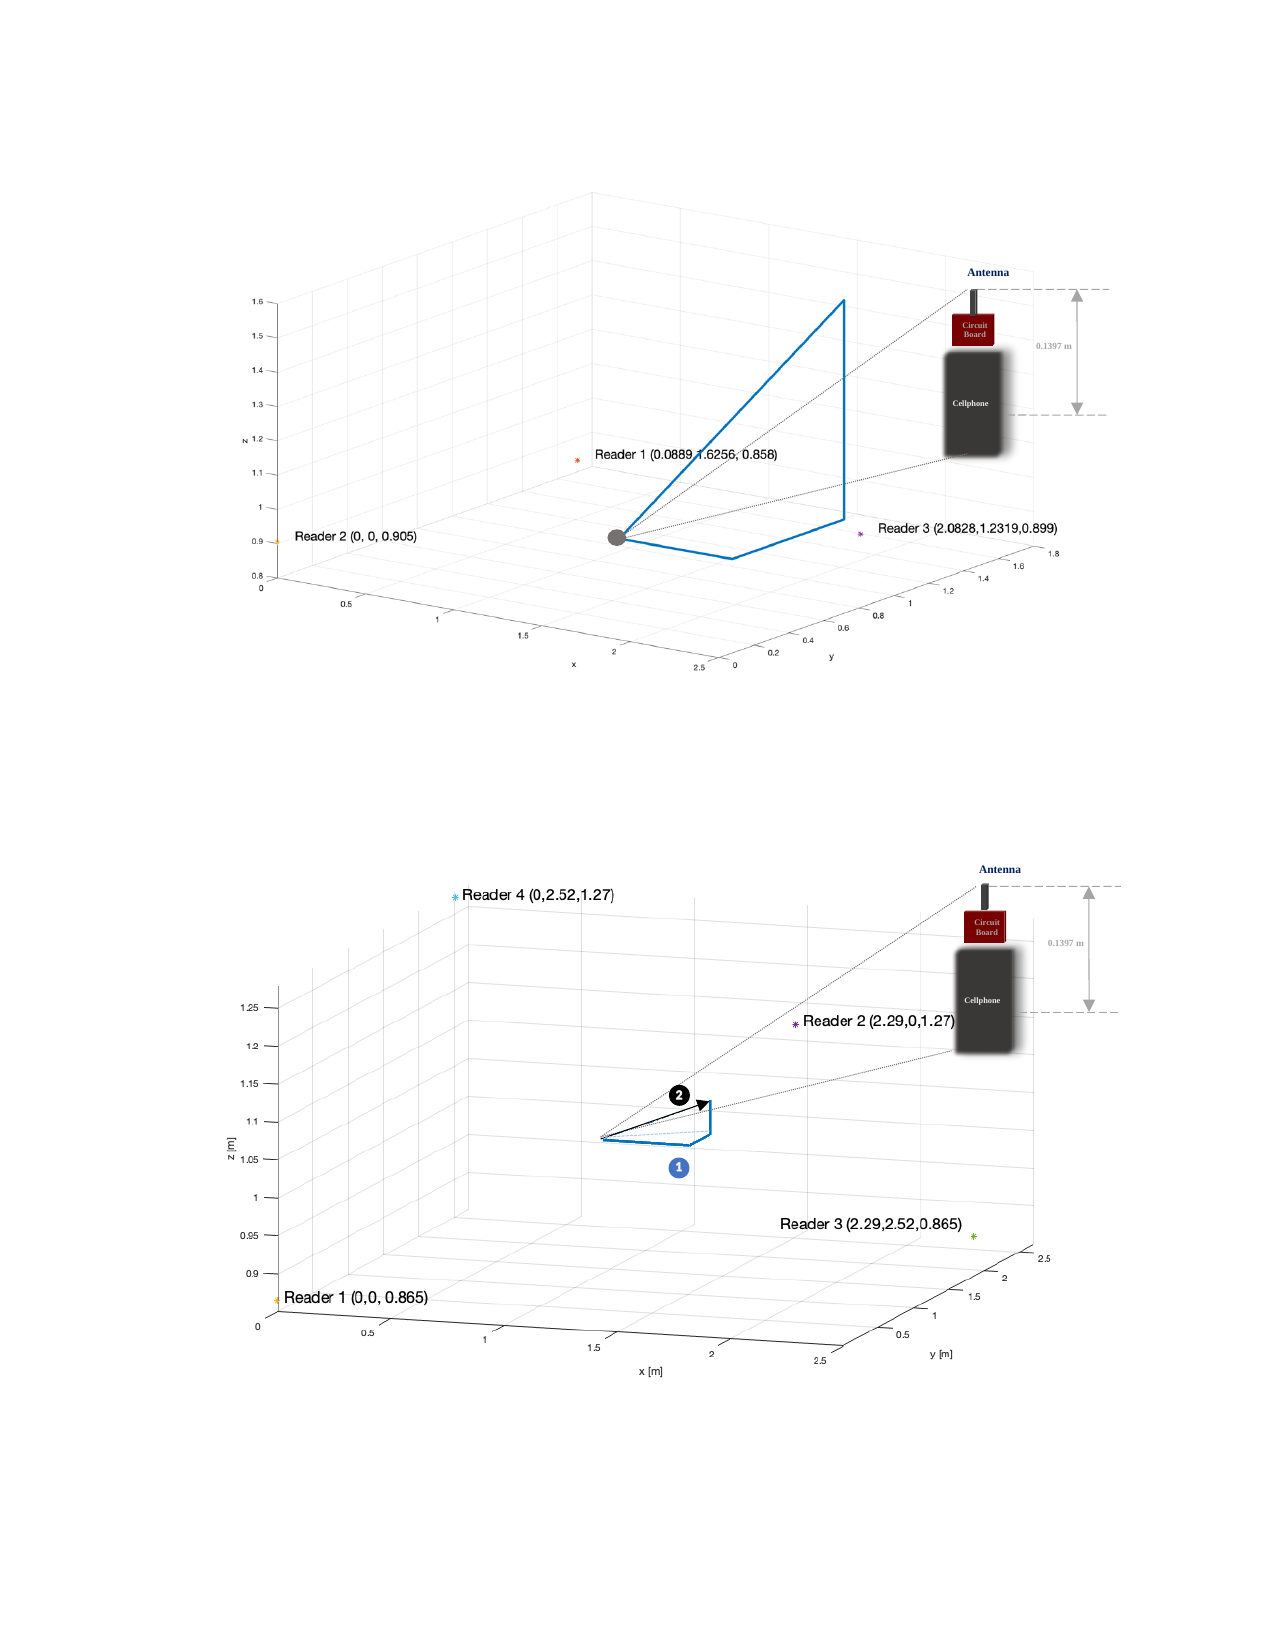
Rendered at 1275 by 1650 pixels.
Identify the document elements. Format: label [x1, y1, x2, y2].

picture [150, 842, 1125, 1408]
picture [150, 150, 1125, 720]
